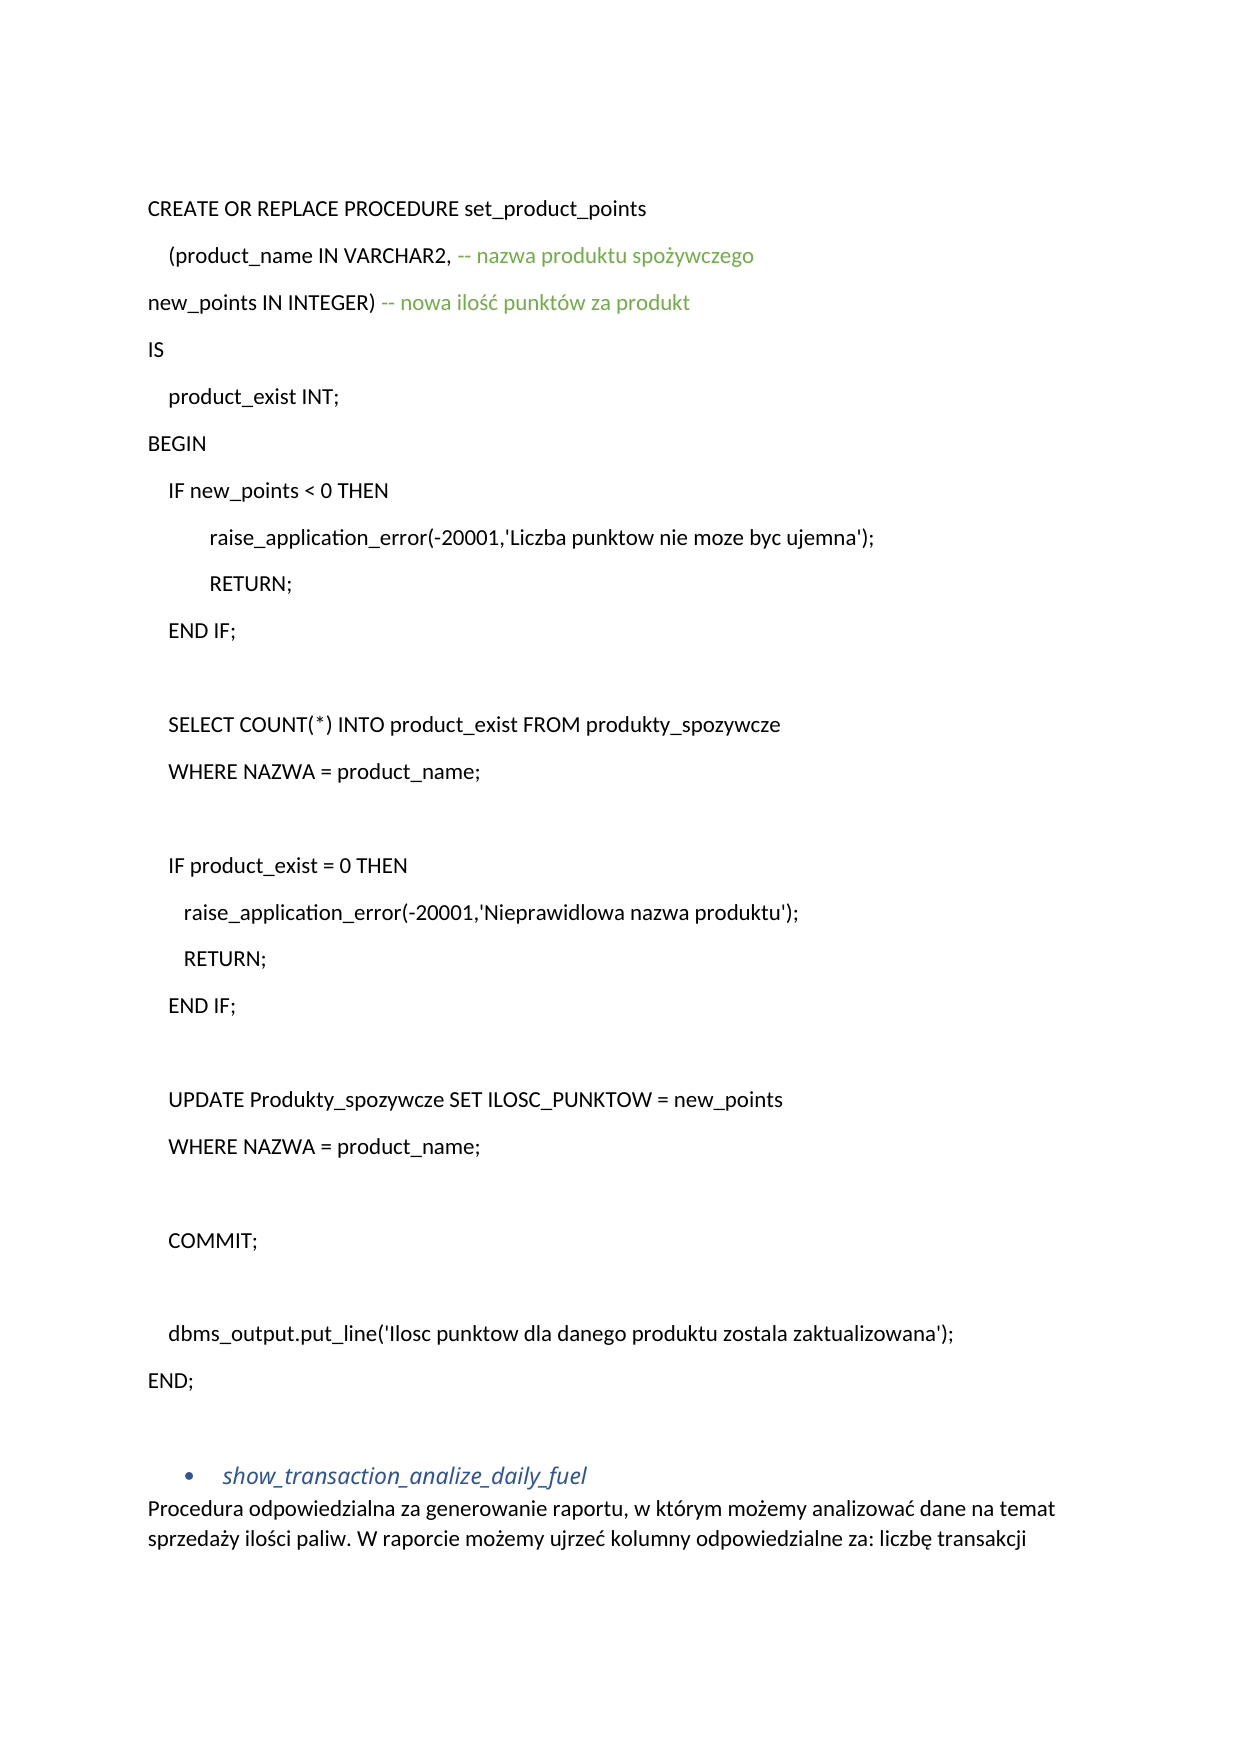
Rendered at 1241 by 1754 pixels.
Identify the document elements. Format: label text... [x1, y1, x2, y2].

text COMMIT; [148, 1226, 1093, 1254]
text UPDATE Produkty_spozywcze SET ILOSC_PUNKTOW = new_points [148, 1085, 1093, 1113]
text new_points IN INTEGER) -- nowa ilość punktów za produkt [148, 288, 1093, 316]
text WHERE NAZWA = product_name; [148, 1132, 1093, 1160]
text SELECT COUNT(*) INTO product_exist FROM produkty_spozywcze [148, 710, 1093, 738]
text RETURN; [148, 944, 1093, 972]
text product_exist INT; [148, 382, 1093, 410]
subtitle show_transaction_analize_daily_fuel [185, 1460, 1093, 1491]
text IS [148, 335, 1093, 363]
text (product_name IN VARCHAR2, -- nazwa produktu spożywczego [148, 241, 1093, 269]
text raise_application_error(-20001,'Nieprawidlowa nazwa produktu'); [148, 898, 1093, 926]
text raise_application_error(-20001,'Liczba punktow nie moze byc ujemna'); [148, 523, 1093, 551]
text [148, 1494, 1093, 1552]
text RETURN; [148, 569, 1093, 597]
text BEGIN [148, 429, 1093, 457]
text IF product_exist = 0 THEN [148, 851, 1093, 879]
text WHERE NAZWA = product_name; [148, 757, 1093, 785]
text END IF; [148, 991, 1093, 1019]
text IF new_points < 0 THEN [148, 476, 1093, 504]
text END IF; [148, 616, 1093, 644]
text dbms_output.put_line('Ilosc punktow dla danego produktu zostala zaktualizowana'); [148, 1319, 1093, 1347]
text END; [148, 1366, 1093, 1394]
text CREATE OR REPLACE PROCEDURE set_product_points [148, 194, 1093, 222]
